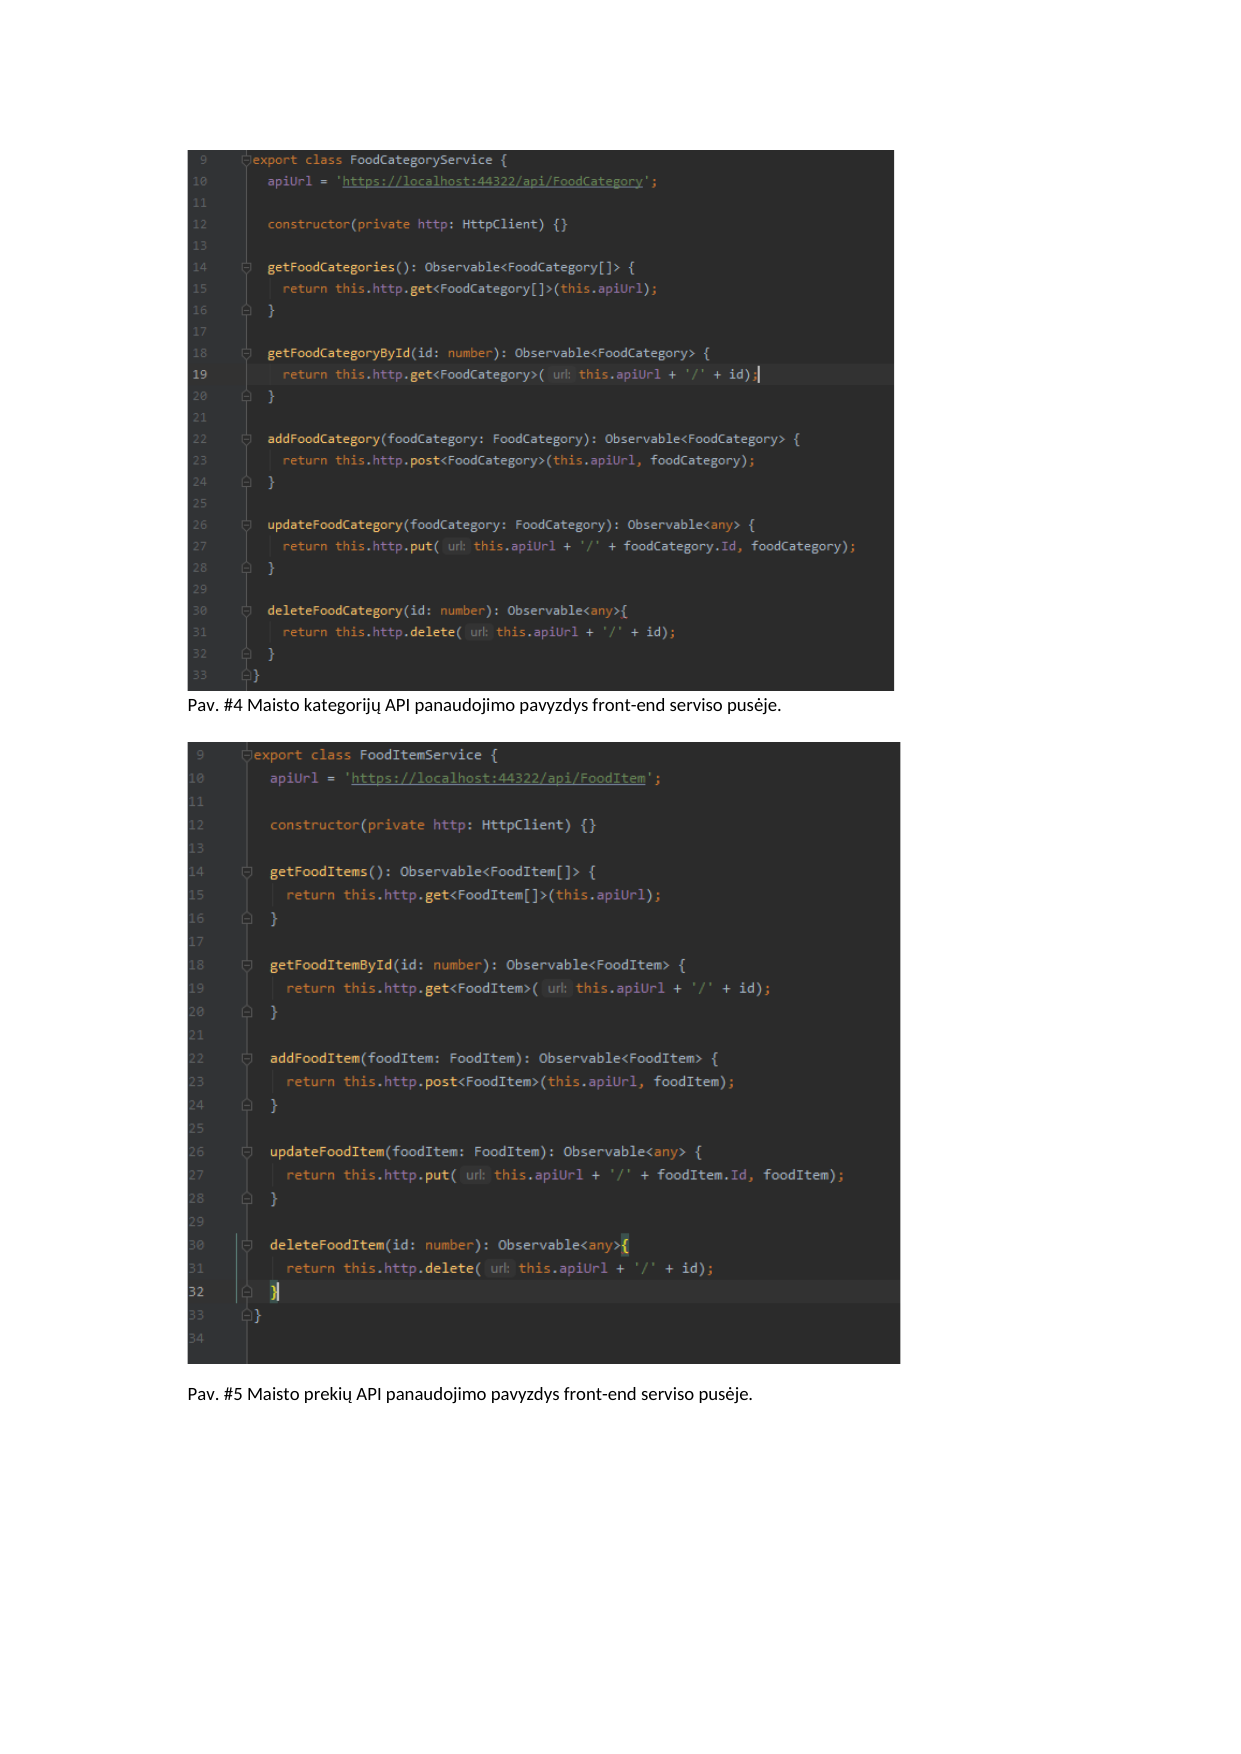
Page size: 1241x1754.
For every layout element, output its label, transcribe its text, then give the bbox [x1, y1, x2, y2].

text Pav. #5 Maisto prekių API panaudojimo pavyzdys front-end serviso pusėje. [150, 1382, 1090, 1405]
picture [187, 150, 895, 691]
list Pav. #4 Maisto kategorijų API panaudojimo pavyzdys front-end serviso pusėje. [187, 693, 1090, 716]
picture [187, 742, 901, 1364]
